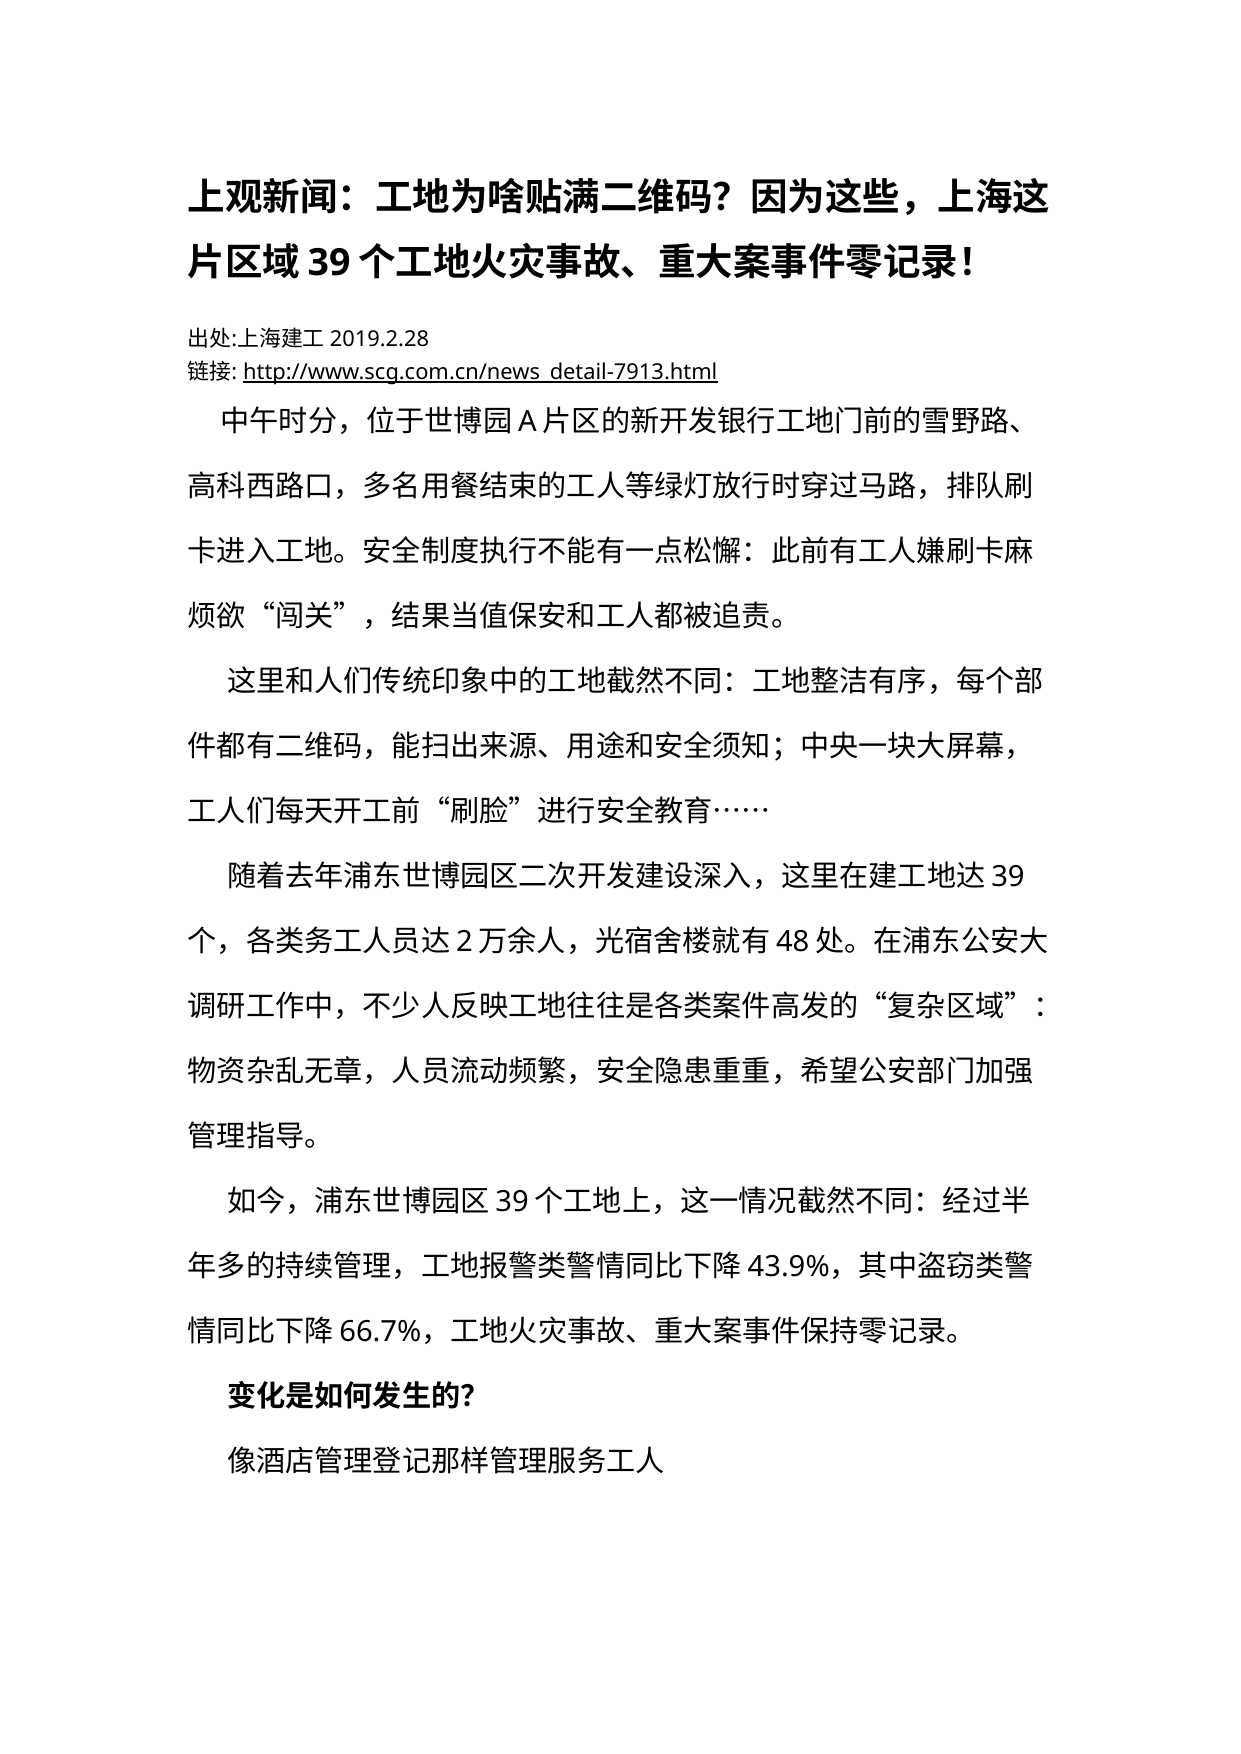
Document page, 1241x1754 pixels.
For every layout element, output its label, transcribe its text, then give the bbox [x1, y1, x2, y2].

text 这里和人们传统印象中的工地截然不同：工地整洁有序，每个部件都有二维码，能扫出来源、用途和安全须知；中央一块大屏幕，工人们每天开工前“刷脸”进行安全教育…… [187, 646, 1053, 841]
text 中午时分，位于世博园A片区的新开发银行工地门前的雪野路、高科西路口，多名用餐结束的工人等绿灯放行时穿过马路，排队刷卡进入工地。安全制度执行不能有一点松懈：此前有工人嫌刷卡麻烦欲“闯关”，结果当值保安和工人都被追责。 [187, 386, 1053, 646]
text 链接: http://www.scg.com.cn/news_detail-7913.html [187, 354, 1053, 386]
text 如今，浦东世博园区39个工地上，这一情况截然不同：经过半年多的持续管理，工地报警类警情同比下降43.9%，其中盗窃类警情同比下降66.7%，工地火灾事故、重大案事件保持零记录。 [187, 1166, 1053, 1361]
text 随着去年浦东世博园区二次开发建设深入，这里在建工地达39个，各类务工人员达2万余人，光宿舍楼就有48处。在浦东公安大调研工作中，不少人反映工地往往是各类案件高发的“复杂区域”：物资杂乱无章，人员流动频繁，安全隐患重重，希望公安部门加强管理指导。 [187, 841, 1053, 1166]
subtitle 上观新闻：工地为啥贴满二维码？因为这些，上海这片区域39个工地火灾事故、重大案事件零记录！ [187, 162, 1053, 292]
text 出处:上海建工 2019.2.28 [187, 321, 1053, 354]
text 像酒店管理登记那样管理服务工人 [187, 1426, 1053, 1491]
text 变化是如何发生的？ [187, 1361, 1053, 1426]
